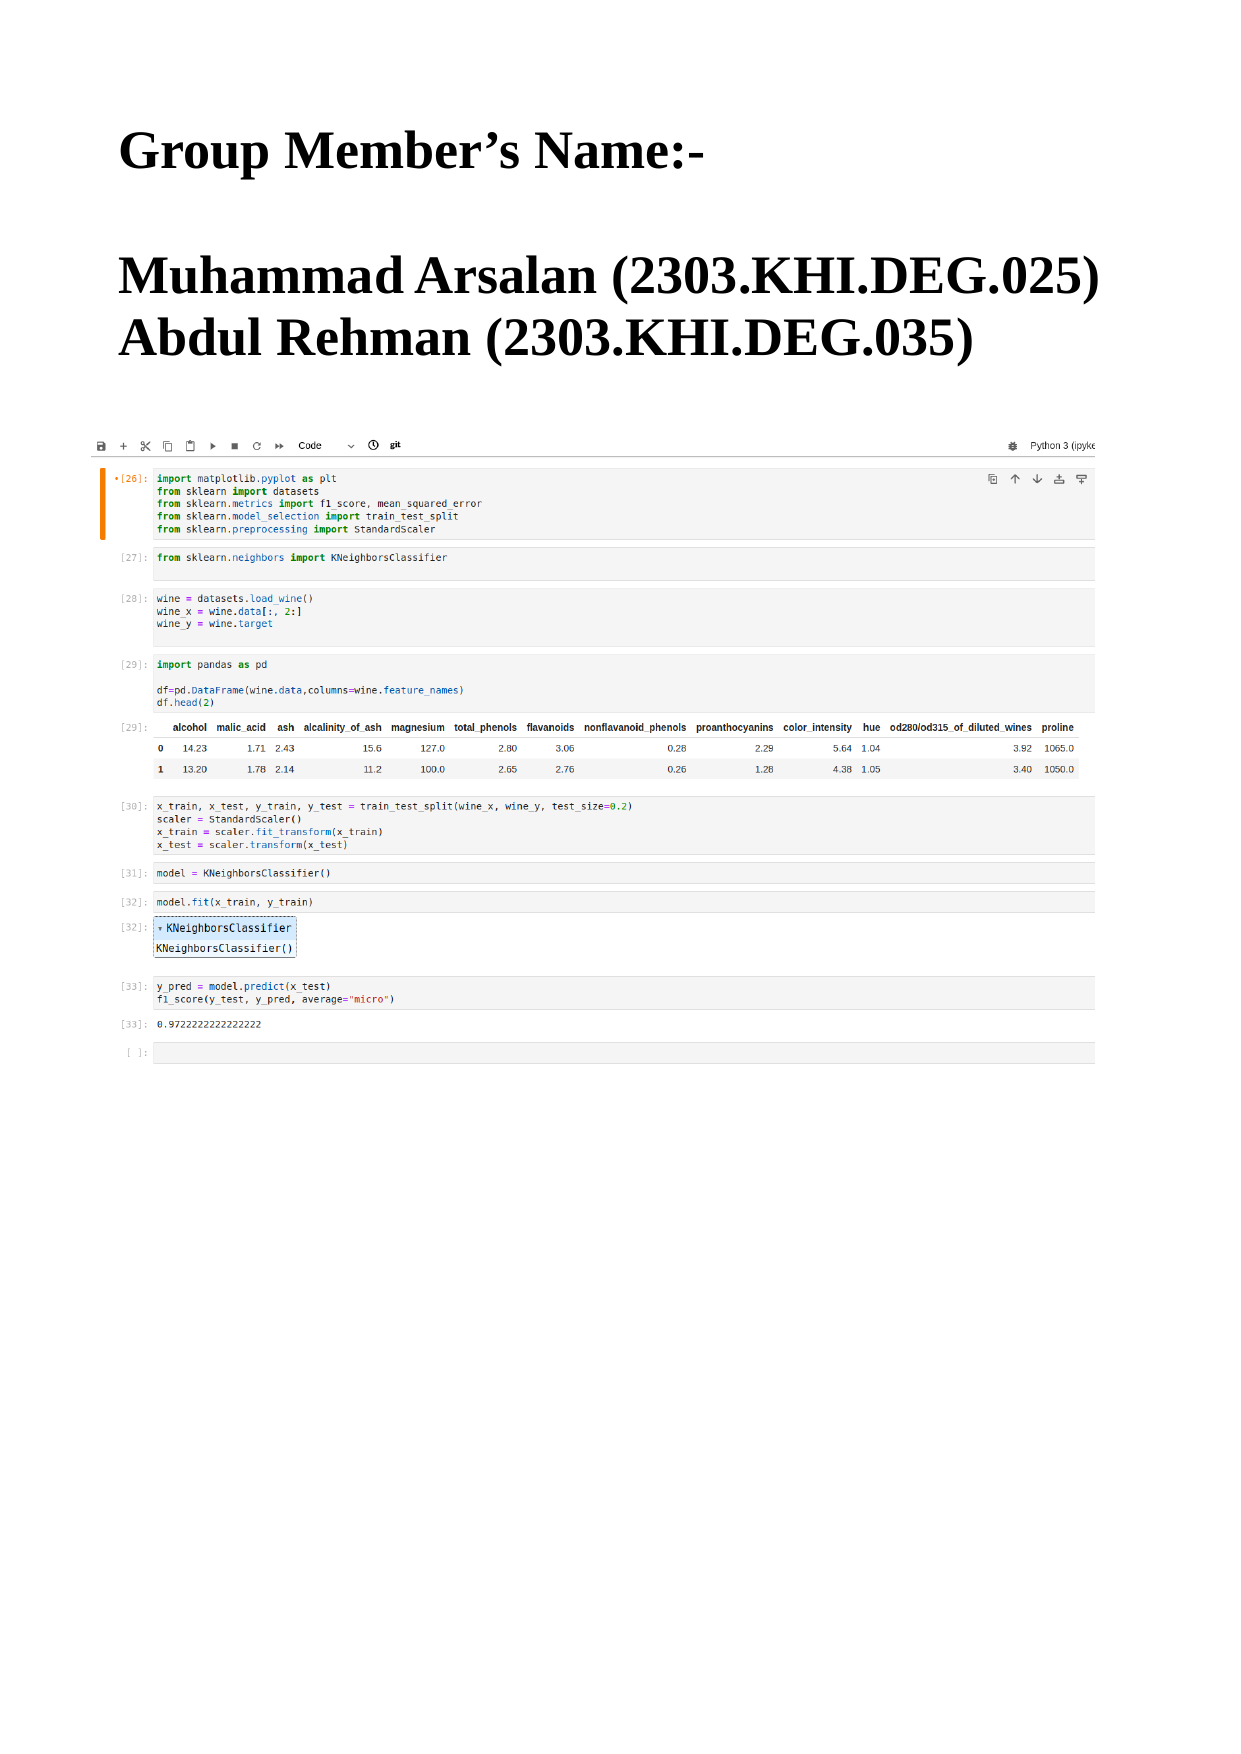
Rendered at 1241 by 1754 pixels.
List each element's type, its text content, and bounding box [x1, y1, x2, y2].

text Group Member’s Name:- [118, 118, 1122, 180]
text Muhammad Arsalan (2303.KHI.DEG.025) [118, 243, 1122, 305]
picture [91, 437, 1095, 1073]
